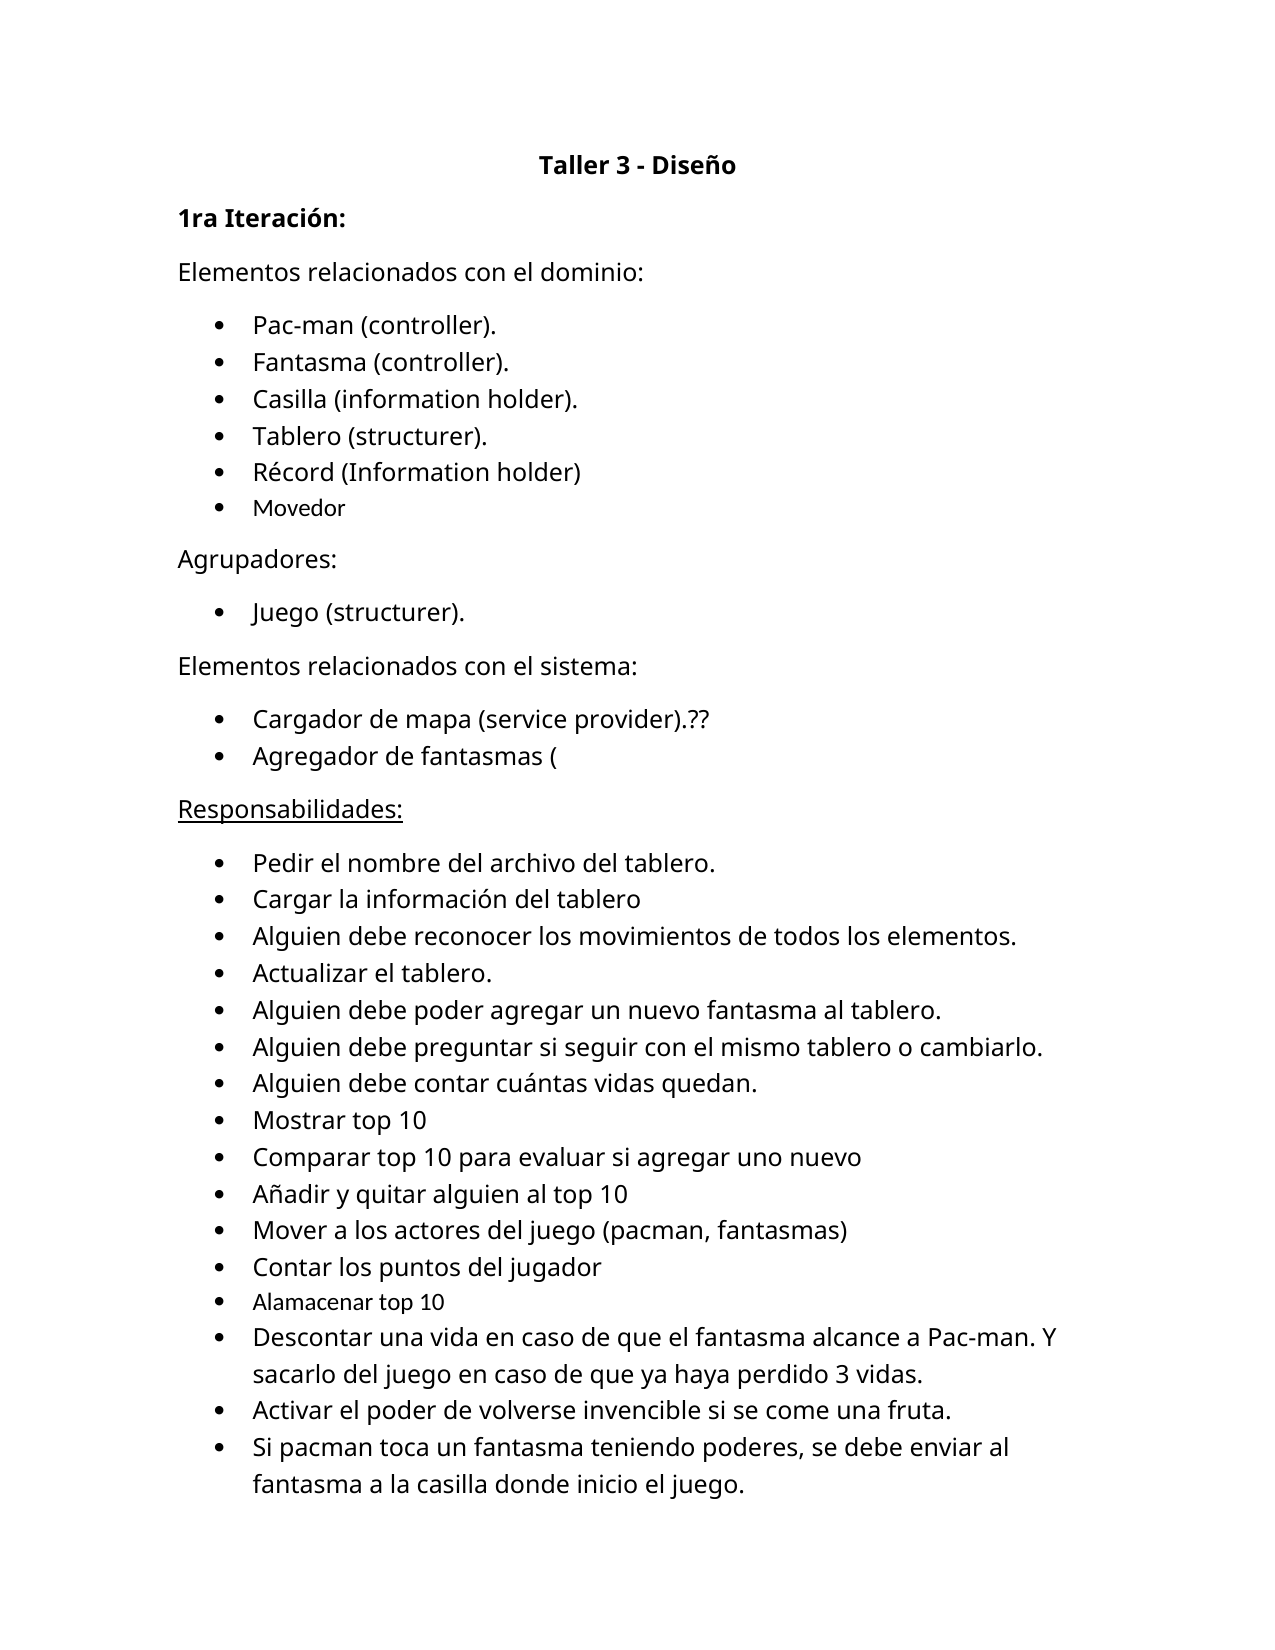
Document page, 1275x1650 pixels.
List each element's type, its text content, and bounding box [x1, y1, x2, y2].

list Activar el poder de volverse invencible si se come una fruta. [215, 1393, 1098, 1427]
list Alamacenar top 10 [215, 1287, 1098, 1317]
text Agrupadores: [177, 541, 1098, 575]
list Pac-man (controller). [215, 308, 1098, 342]
text Elementos relacionados con el sistema: [177, 648, 1098, 682]
text 1ra Iteración: [177, 201, 1098, 235]
list Tablero (structurer). [215, 418, 1098, 452]
list Fantasma (controller). [215, 345, 1098, 379]
text Taller 3 - Diseño [177, 148, 1098, 182]
list Cargar la información del tablero [215, 882, 1098, 916]
list Alguien debe poder agregar un nuevo fantasma al tablero. [215, 992, 1098, 1026]
list Añadir y quitar alguien al top 10 [215, 1176, 1098, 1210]
text Responsabilidades: [177, 792, 1098, 826]
list Actualizar el tablero. [215, 956, 1098, 990]
list Si pacman toca un fantasma teniendo poderes, se debe enviar al fantasma a la casilla donde inicio el juego. [215, 1430, 1098, 1501]
list Comparar top 10 para evaluar si agregar uno nuevo [215, 1139, 1098, 1173]
list Movedor [215, 492, 1098, 522]
list Mover a los actores del juego (pacman, fantasmas) [215, 1213, 1098, 1247]
list Descontar una vida en caso de que el fantasma alcance a Pac-man. Y sacarlo del juego en caso de que ya haya perdido 3 vidas. [215, 1319, 1098, 1390]
list Agregador de fantasmas ( [215, 738, 1098, 772]
list Contar los puntos del jugador [215, 1250, 1098, 1284]
list Alguien debe reconocer los movimientos de todos los elementos. [215, 919, 1098, 953]
list Mostrar top 10 [215, 1103, 1098, 1137]
list Récord (Information holder) [215, 455, 1098, 489]
list Casilla (information holder). [215, 381, 1098, 416]
list Alguien debe preguntar si seguir con el mismo tablero o cambiarlo. [215, 1029, 1098, 1063]
list Alguien debe contar cuántas vidas quedan. [215, 1066, 1098, 1100]
list Juego (structurer). [215, 595, 1098, 629]
list Pedir el nombre del archivo del tablero. [215, 845, 1098, 879]
text Elementos relacionados con el dominio: [177, 254, 1098, 288]
list Cargador de mapa (service provider).?? [215, 702, 1098, 736]
